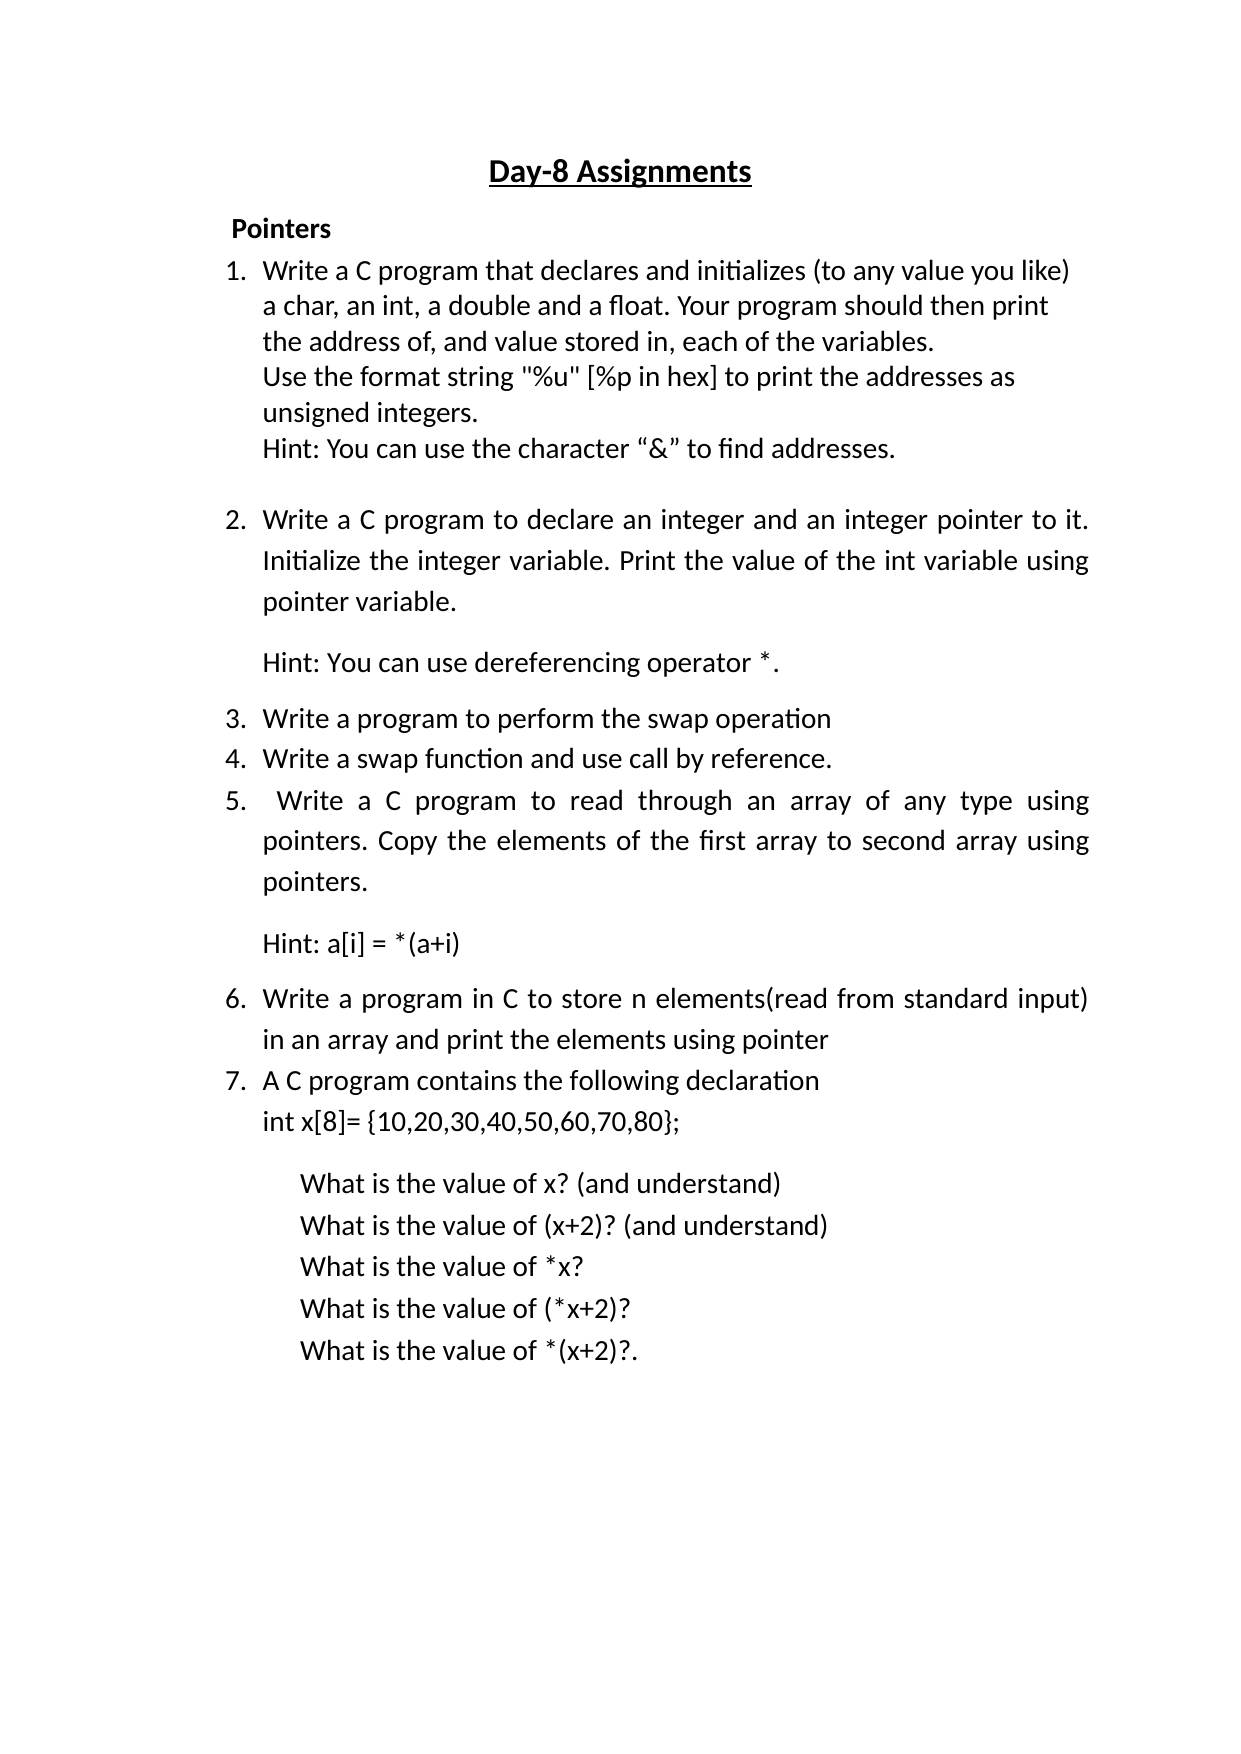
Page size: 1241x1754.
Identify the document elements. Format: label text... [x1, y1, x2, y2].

text What is the value of (*x+2)? [225, 1290, 1090, 1326]
list Write a C program that declares and initializes (to any value you like) a char, an int, a double and a float. Your program should then print the address of, and value stored in, each of the variables. [225, 252, 1090, 358]
text What is the value of *x? [300, 1248, 1090, 1284]
list Pointers [225, 211, 1090, 246]
list Hint: You can use the character “&” to find addresses. [262, 430, 1090, 465]
text Day-8 Assignments [150, 150, 1090, 191]
text Hint: a[i] = *(a+i) [187, 925, 1090, 961]
list Write a program in C to store n elements(read from standard input) in an array and print the elements using pointer [225, 980, 1090, 1057]
text What is the value of *(x+2)?. [225, 1332, 1090, 1367]
list Write a swap function and use call by reference. [225, 741, 1090, 776]
list int x[8]= {10,20,30,40,50,60,70,80}; [262, 1103, 1090, 1139]
list Write a C program to declare an integer and an integer pointer to it. Initialize the integer variable. Print the value of the int variable using pointer variable. [225, 501, 1090, 618]
text Hint: You can use dereferencing operator *. [187, 644, 1090, 680]
list Use the format string "%u" [%p in hex] to print the addresses as unsigned integers. [262, 358, 1090, 430]
list Write a C program to read through an array of any type using pointers. Copy the elements of the first array to second array using pointers. [225, 782, 1090, 899]
text What is the value of (x+2)? (and understand) [225, 1207, 1090, 1242]
text What is the value of x? (and understand) [225, 1165, 1090, 1201]
list A C program contains the following declaration [225, 1062, 1090, 1098]
list Write a program to perform the swap operation [225, 700, 1090, 735]
